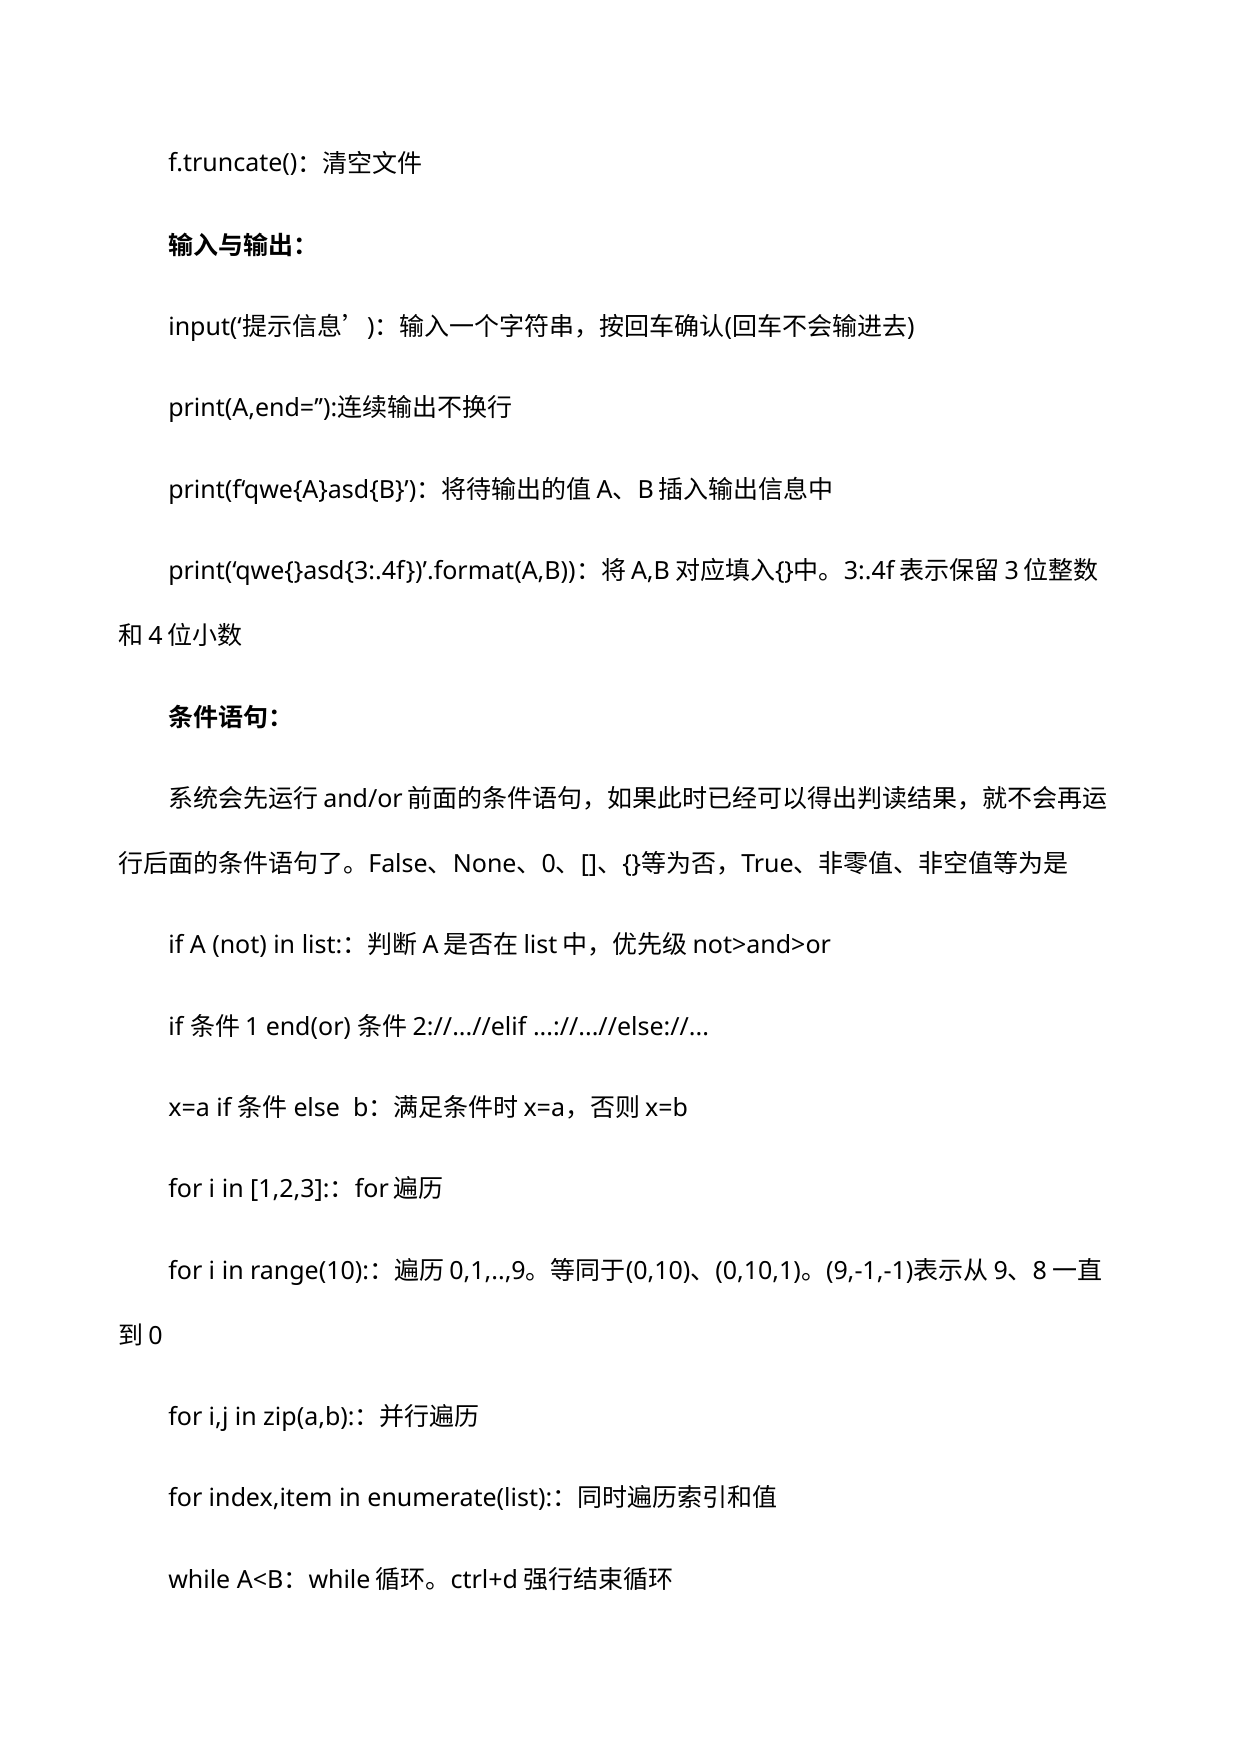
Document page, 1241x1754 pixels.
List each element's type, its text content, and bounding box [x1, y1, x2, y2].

text print(f‘qwe{A}asd{B}’)：将待输出的值A、B插入输出信息中 [118, 455, 1122, 520]
text x=a if 条件 else b：满足条件时x=a，否则x=b [118, 1073, 1122, 1138]
list 条件语句： [118, 683, 1122, 748]
text print(A,end=’’):连续输出不换行 [118, 373, 1122, 438]
text input(‘提示信息’)：输入一个字符串，按回车确认(回车不会输进去) [118, 292, 1122, 357]
text if 条件1 end(or) 条件2://...//elif ...://...//else://... [118, 992, 1122, 1057]
list 输入与输出： [118, 211, 1122, 276]
text for i in [1,2,3]:：for遍历 [118, 1154, 1122, 1219]
text 系统会先运行and/or前面的条件语句，如果此时已经可以得出判读结果，就不会再运行后面的条件语句了。False、None、0、[]、{}等为否，True、非零值、非空值等为是 [118, 764, 1122, 894]
text for i,j in zip(a,b):：并行遍历 [118, 1382, 1122, 1447]
text print(‘qwe{}asd{3:.4f})’.format(A,B))：将A,B对应填入{}中。3:.4f表示保留3位整数和4位小数 [118, 536, 1122, 666]
text while A<B：while循环。ctrl+d强行结束循环 [118, 1545, 1122, 1610]
text if A (not) in list:：判断A是否在list中，优先级not>and>or [118, 910, 1122, 975]
text for i in range(10):：遍历0,1,..,9。等同于(0,10)、(0,10,1)。(9,-1,-1)表示从9、8一直到0 [118, 1236, 1122, 1366]
text for index,item in enumerate(list):：同时遍历索引和值 [118, 1463, 1122, 1528]
list f.truncate()：清空文件 [118, 129, 1122, 194]
